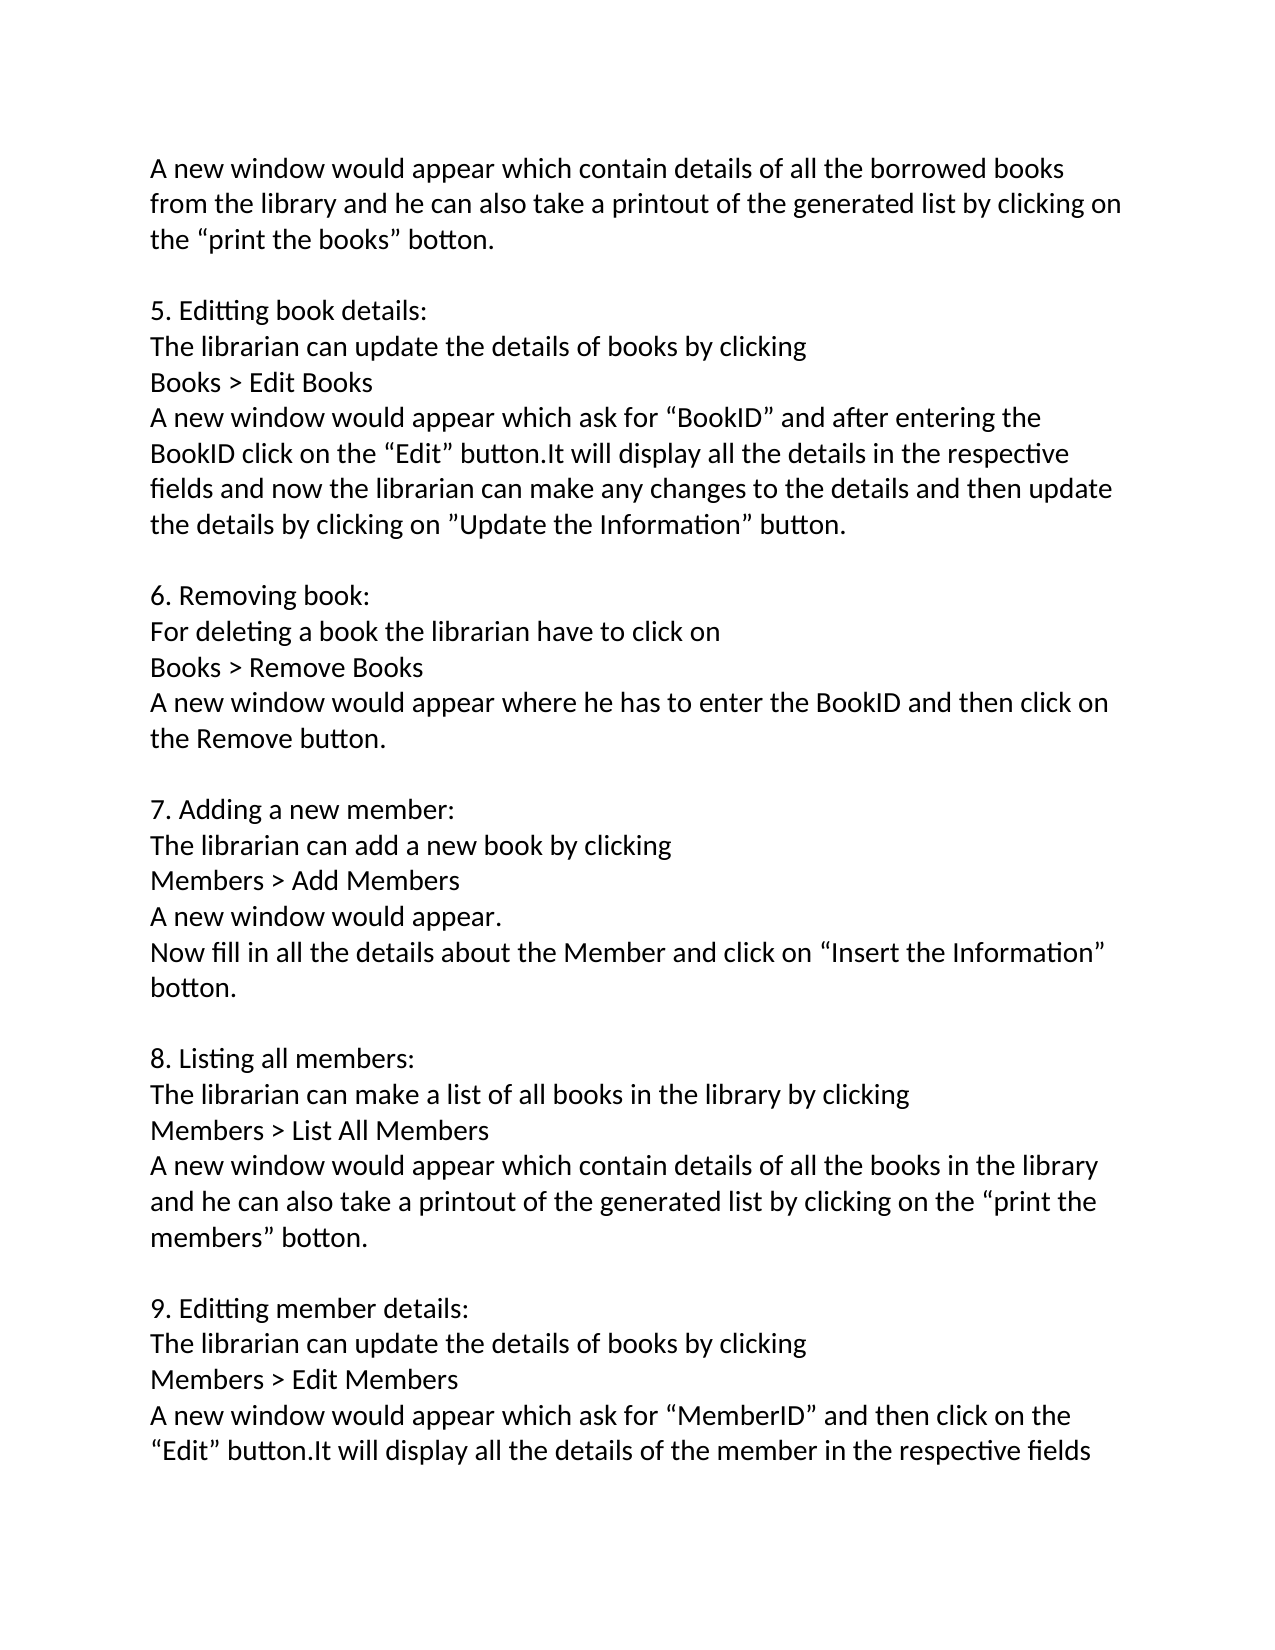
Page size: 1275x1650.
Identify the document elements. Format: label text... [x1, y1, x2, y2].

text A new window would appear which contain details of all the borrowed books from the library and he can also take a printout of the generated list by clicking on the “print the books” botton. [150, 150, 1125, 257]
text Members > Edit Members [150, 1361, 1125, 1397]
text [150, 1397, 1125, 1468]
text The librarian can make a list of all books in the library by clicking [150, 1076, 1125, 1112]
text 5. Editting book details: [150, 292, 1125, 328]
text Members > List All Members [150, 1112, 1125, 1147]
text 7. Adding a new member: [150, 791, 1125, 827]
text Books > Edit Books [150, 364, 1125, 399]
text 8. Listing all members: [150, 1041, 1125, 1076]
text A new window would appear which contain details of all the books in the library and he can also take a printout of the generated list by clicking on the “print the members” botton. [150, 1147, 1125, 1254]
text The librarian can update the details of books by clicking [150, 1326, 1125, 1361]
text A new window would appear where he has to enter the BookID and then click on the Remove button. [150, 684, 1125, 756]
text A new window would appear. [150, 898, 1125, 934]
text 9. Editting member details: [150, 1290, 1125, 1326]
text Members > Add Members [150, 862, 1125, 898]
text Now fill in all the details about the Member and click on “Insert the Information” botton. [150, 934, 1125, 1005]
text Books > Remove Books [150, 649, 1125, 684]
text A new window would appear which ask for “BookID” and after entering the BookID click on the “Edit” button.It will display all the details in the respective fields and now the librarian can make any changes to the details and then update the details by clicking on ”Update the Information” button. [150, 399, 1125, 542]
text The librarian can update the details of books by clicking [150, 328, 1125, 364]
text For deleting a book the librarian have to click on [150, 613, 1125, 649]
text The librarian can add a new book by clicking [150, 827, 1125, 862]
text 6. Removing book: [150, 577, 1125, 613]
